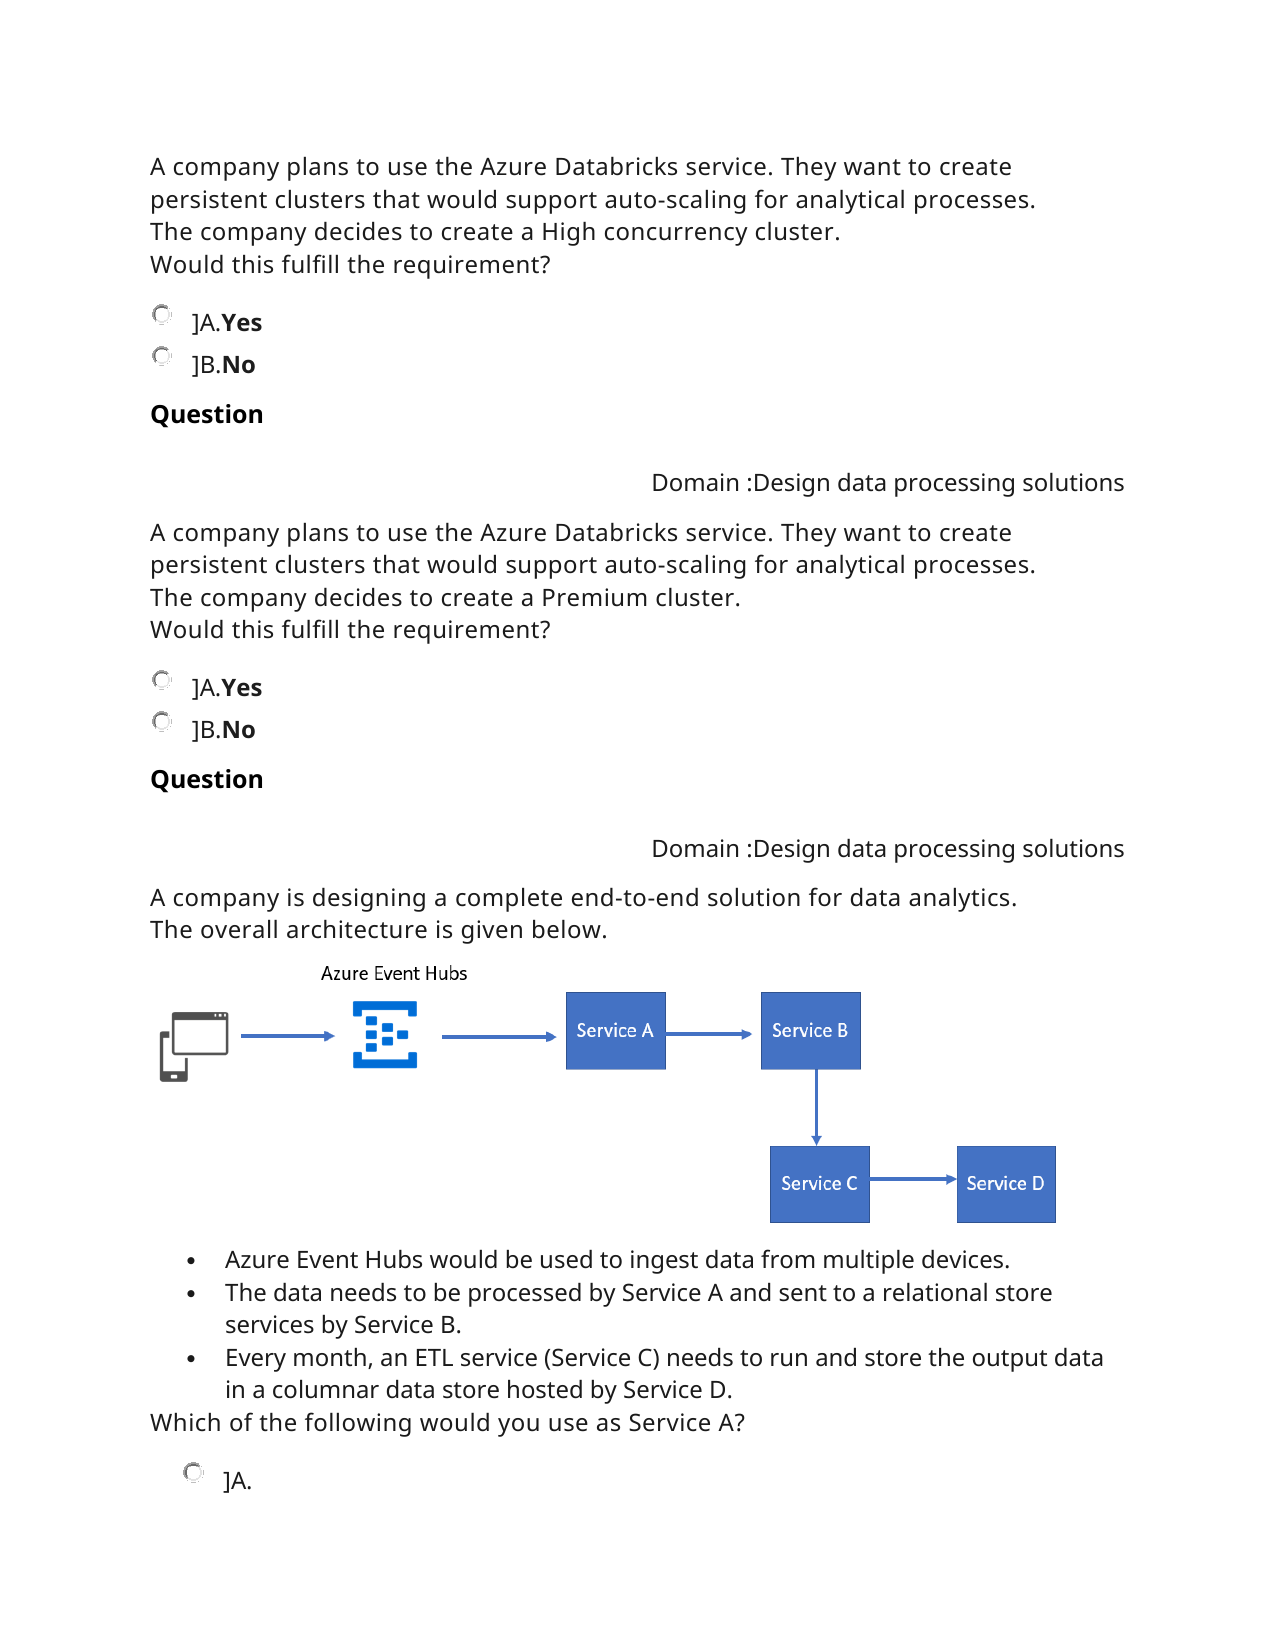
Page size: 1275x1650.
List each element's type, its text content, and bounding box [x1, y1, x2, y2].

text The company decides to create a Premium cluster. [150, 581, 1125, 613]
list Every month, an ETL service (Service C) needs to run and store the output data in a columnar data store hosted by Service D. [187, 1341, 1125, 1406]
list The data needs to be processed by Service A and sent to a relational store services by Service B. [187, 1275, 1125, 1341]
text ]B.No [150, 338, 1125, 380]
subtitle Question 51 [150, 397, 1125, 431]
subtitle Question 52 [150, 762, 1125, 796]
text ]A.Yes [150, 662, 1125, 704]
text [150, 150, 1125, 215]
text Would this fulfill the requirement? [150, 613, 1125, 646]
text ]A. [181, 1455, 1125, 1497]
list Azure Event Hubs would be used to ingest data from multiple devices. [187, 1243, 1125, 1275]
text The overall architecture is given below. [150, 913, 1125, 945]
text Domain :Design data processing solutions [150, 831, 1125, 864]
text ]A.Yes [150, 297, 1125, 338]
text A company is designing a complete end-to-end solution for data analytics. [150, 881, 1125, 913]
text Which of the following would you use as Service A? [150, 1406, 1125, 1438]
text Would this fulfill the requirement? [150, 248, 1125, 280]
text The company decides to create a High concurrency cluster. [150, 215, 1125, 248]
picture [150, 945, 1125, 1243]
text ]B.No [150, 704, 1125, 745]
text Domain :Design data processing solutions [150, 466, 1125, 499]
